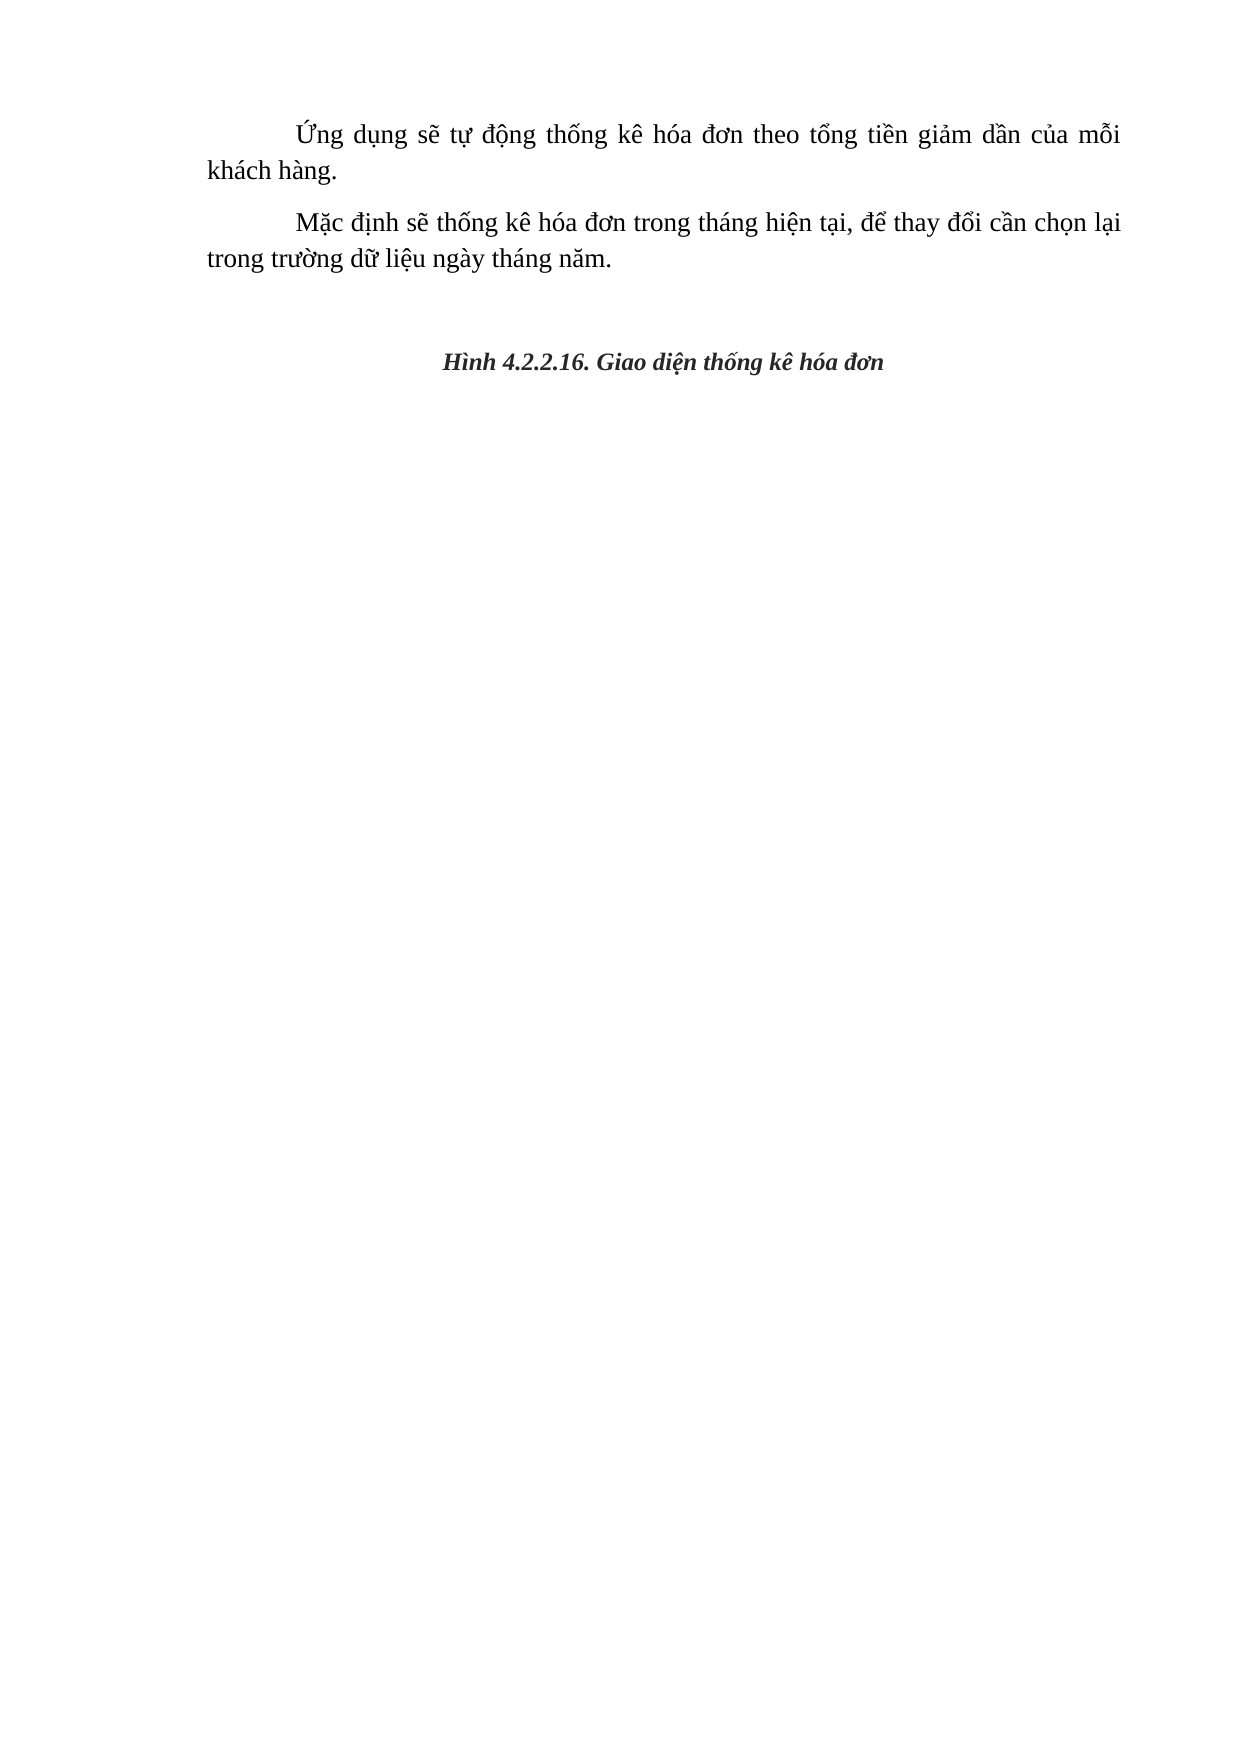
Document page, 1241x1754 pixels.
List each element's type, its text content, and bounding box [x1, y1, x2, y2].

text Mặc định sẽ thống kê hóa đơn trong tháng hiện tại, để thay đổi cần chọn lại trong trường dữ liệu ngày tháng năm. [207, 206, 1122, 273]
text Ứng dụng sẽ tự động thống kê hóa đơn theo tổng tiền giảm dần của mỗi khách hàng. [207, 118, 1122, 185]
